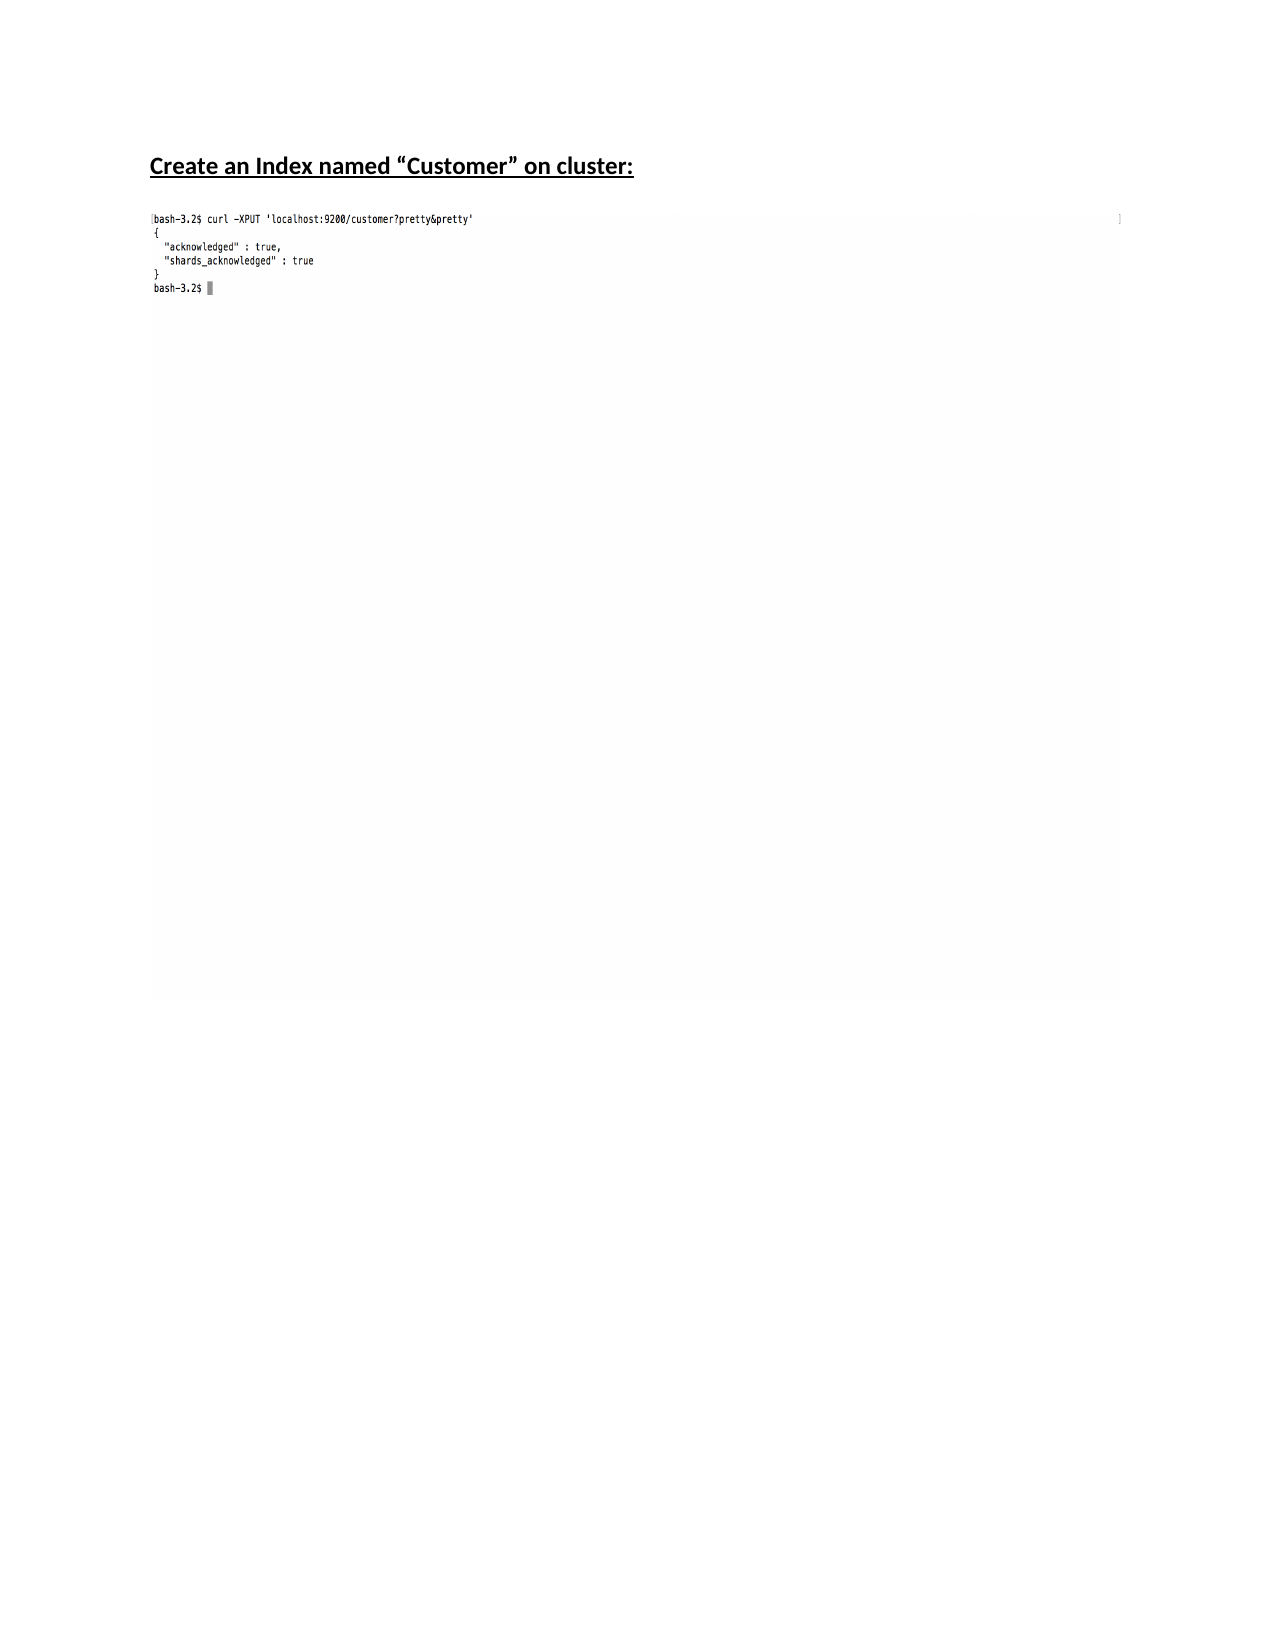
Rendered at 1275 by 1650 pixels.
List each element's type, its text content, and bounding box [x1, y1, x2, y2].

text Create an Index named “Customer” on cluster: [150, 150, 1125, 181]
picture [150, 211, 1124, 999]
